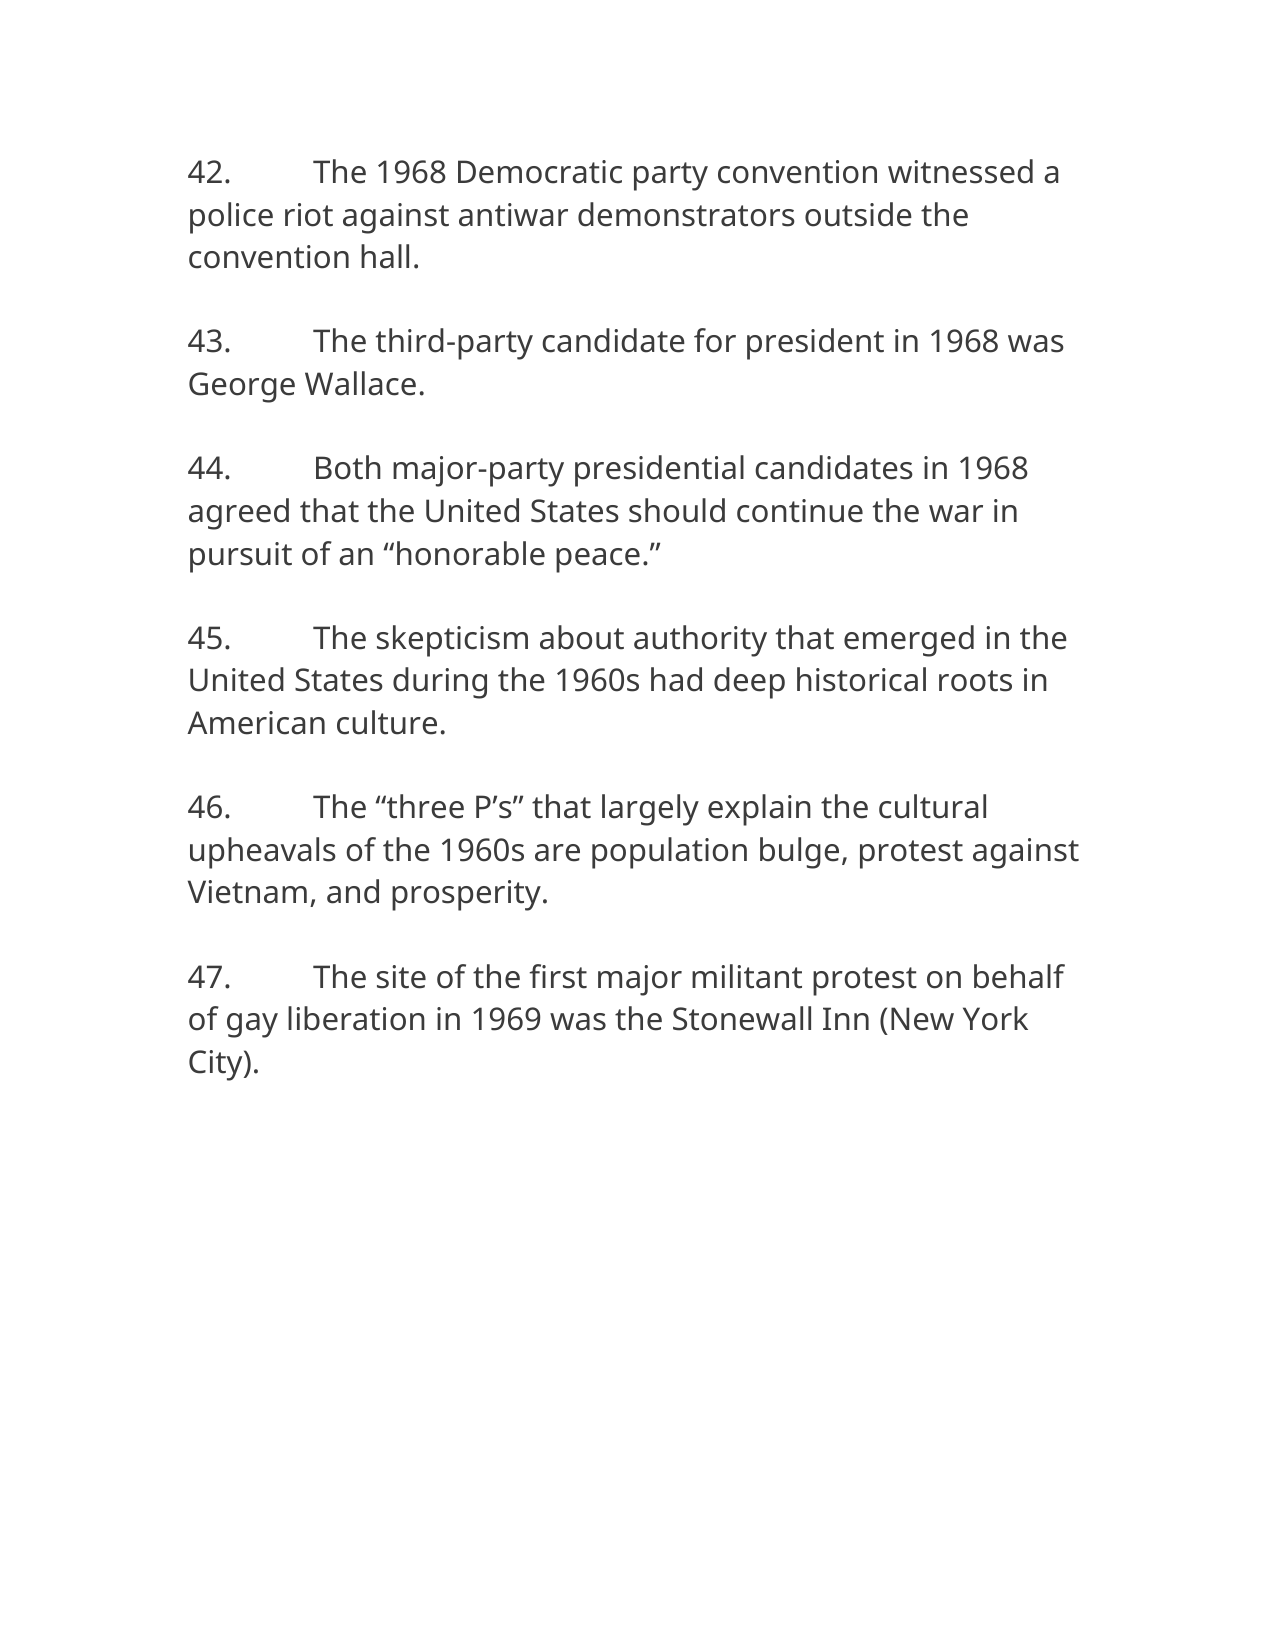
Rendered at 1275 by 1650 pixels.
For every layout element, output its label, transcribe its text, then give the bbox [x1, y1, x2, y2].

text 42. The 1968 Democratic party convention witnessed a police riot against antiwar demonstrators outside the convention hall. [187, 150, 1087, 278]
text 47. The site of the first major militant protest on behalf of gay liberation in 1969 was the Stonewall Inn (New York City). [187, 955, 1087, 1083]
text 45. The skepticism about authority that emerged in the United States during the 1960s had deep historical roots in American culture. [187, 616, 1087, 744]
text 44. Both major-party presidential candidates in 1968 agreed that the United States should continue the war in pursuit of an “honorable peace.” [187, 446, 1087, 574]
text 46. The “three P’s” that largely explain the cultural upheavals of the 1960s are population bulge, protest against Vietnam, and prosperity. [187, 785, 1087, 913]
text 43. The third-party candidate for president in 1968 was George Wallace. [187, 319, 1087, 405]
